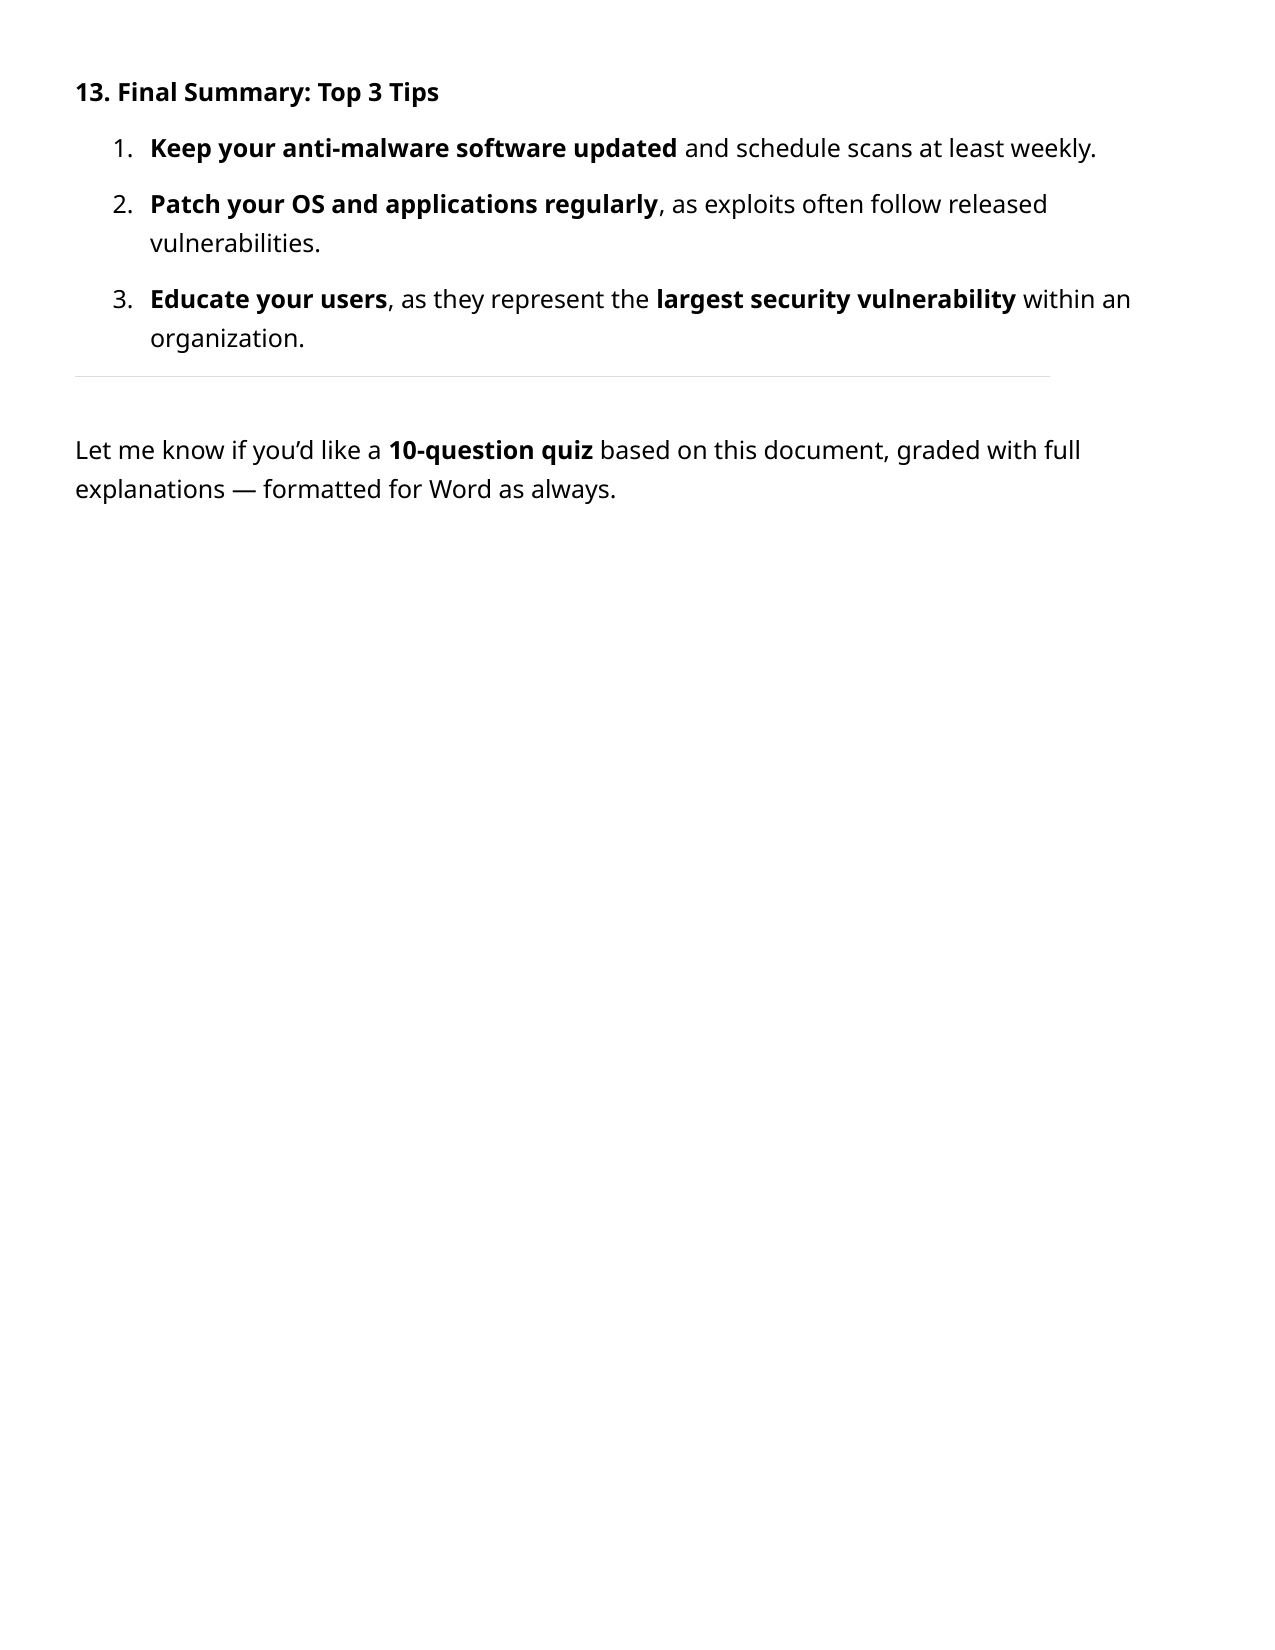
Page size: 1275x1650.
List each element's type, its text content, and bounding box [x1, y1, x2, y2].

list Educate your users, as they represent the largest security vulnerability within an organization. [112, 282, 1200, 355]
list Keep your anti-malware software updated and schedule scans at least weekly. [112, 131, 1200, 165]
text Let me know if you’d like a 10-question quiz based on this document, graded with full explanations — formatted for Word as always. [75, 432, 1200, 506]
list Patch your OS and applications regularly, as exploits often follow released vulnerabilities. [112, 187, 1200, 260]
text 13. Final Summary: Top 3 Tips [75, 75, 1200, 109]
